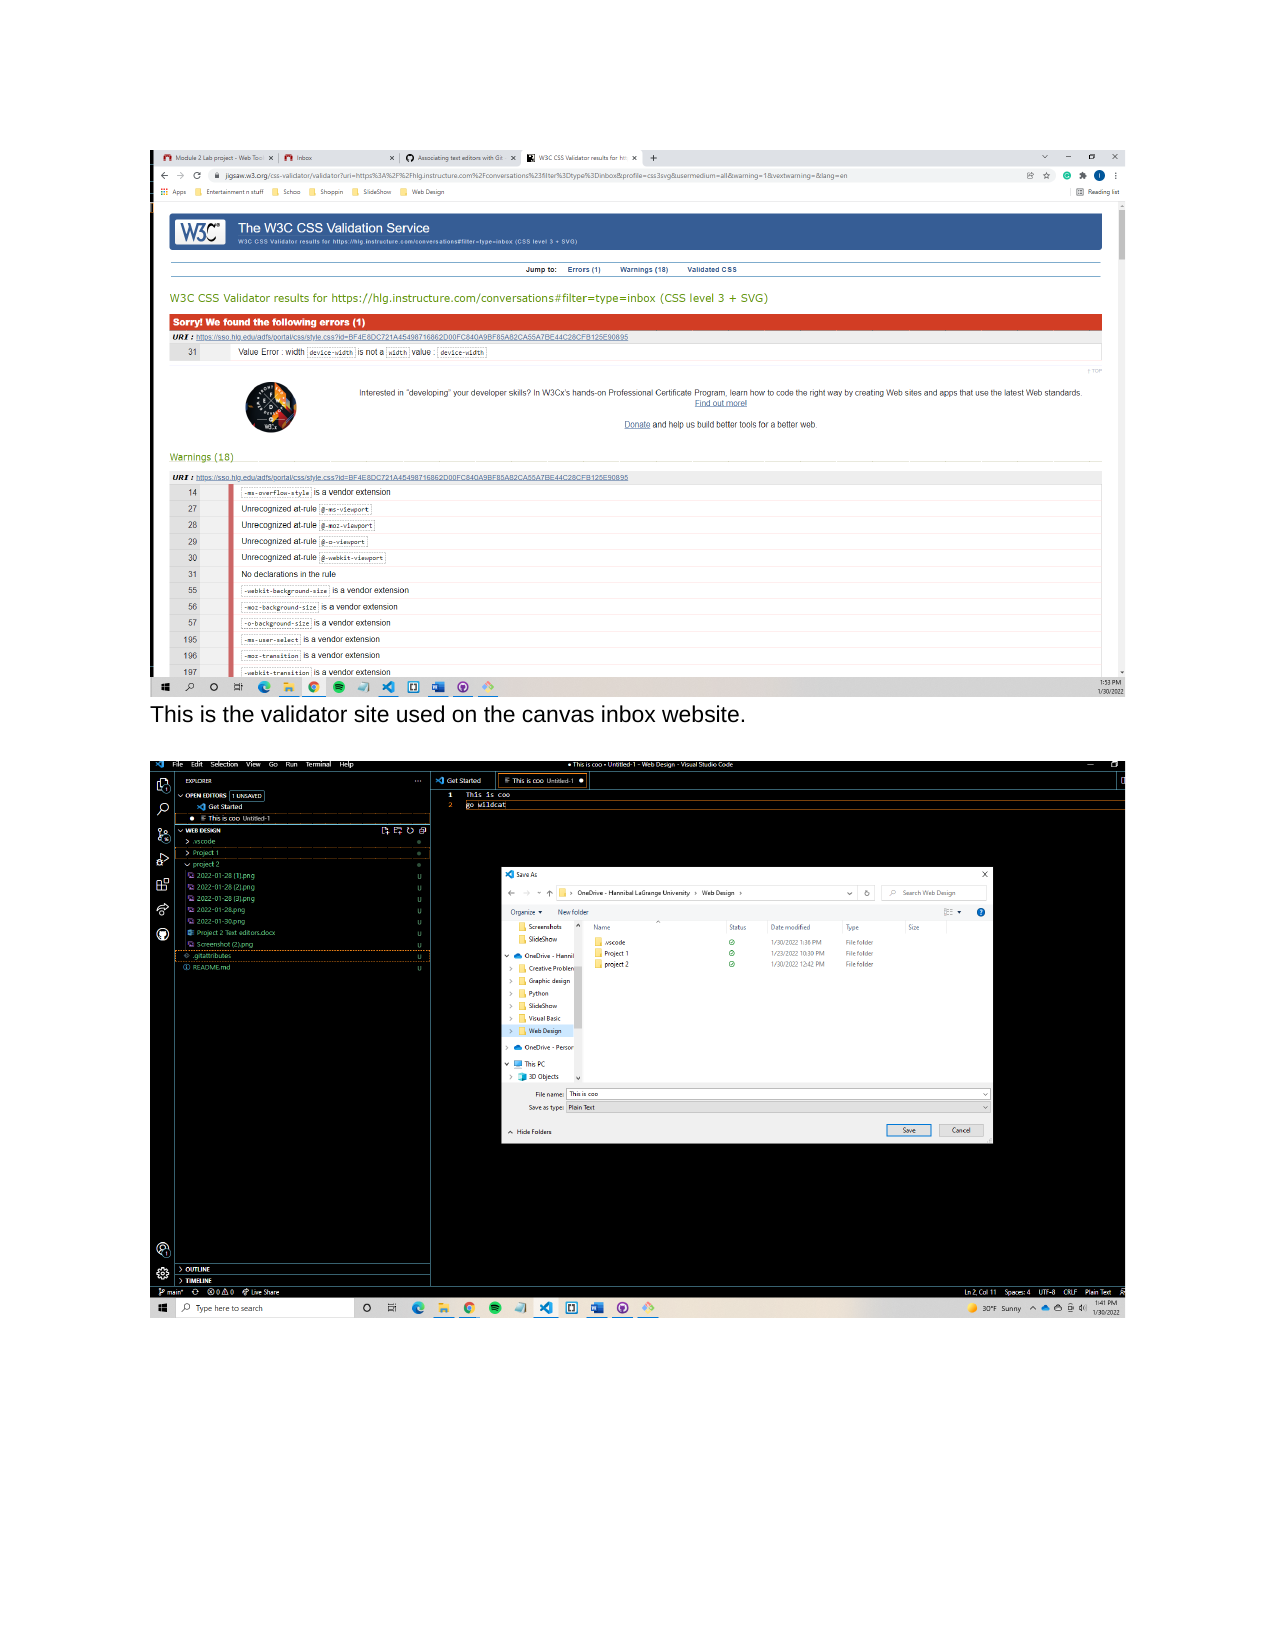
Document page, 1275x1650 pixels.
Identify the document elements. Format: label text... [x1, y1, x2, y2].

picture [150, 150, 1125, 697]
text This is the validator site used on the canvas inbox website. [150, 701, 1125, 727]
picture [150, 761, 1125, 1318]
